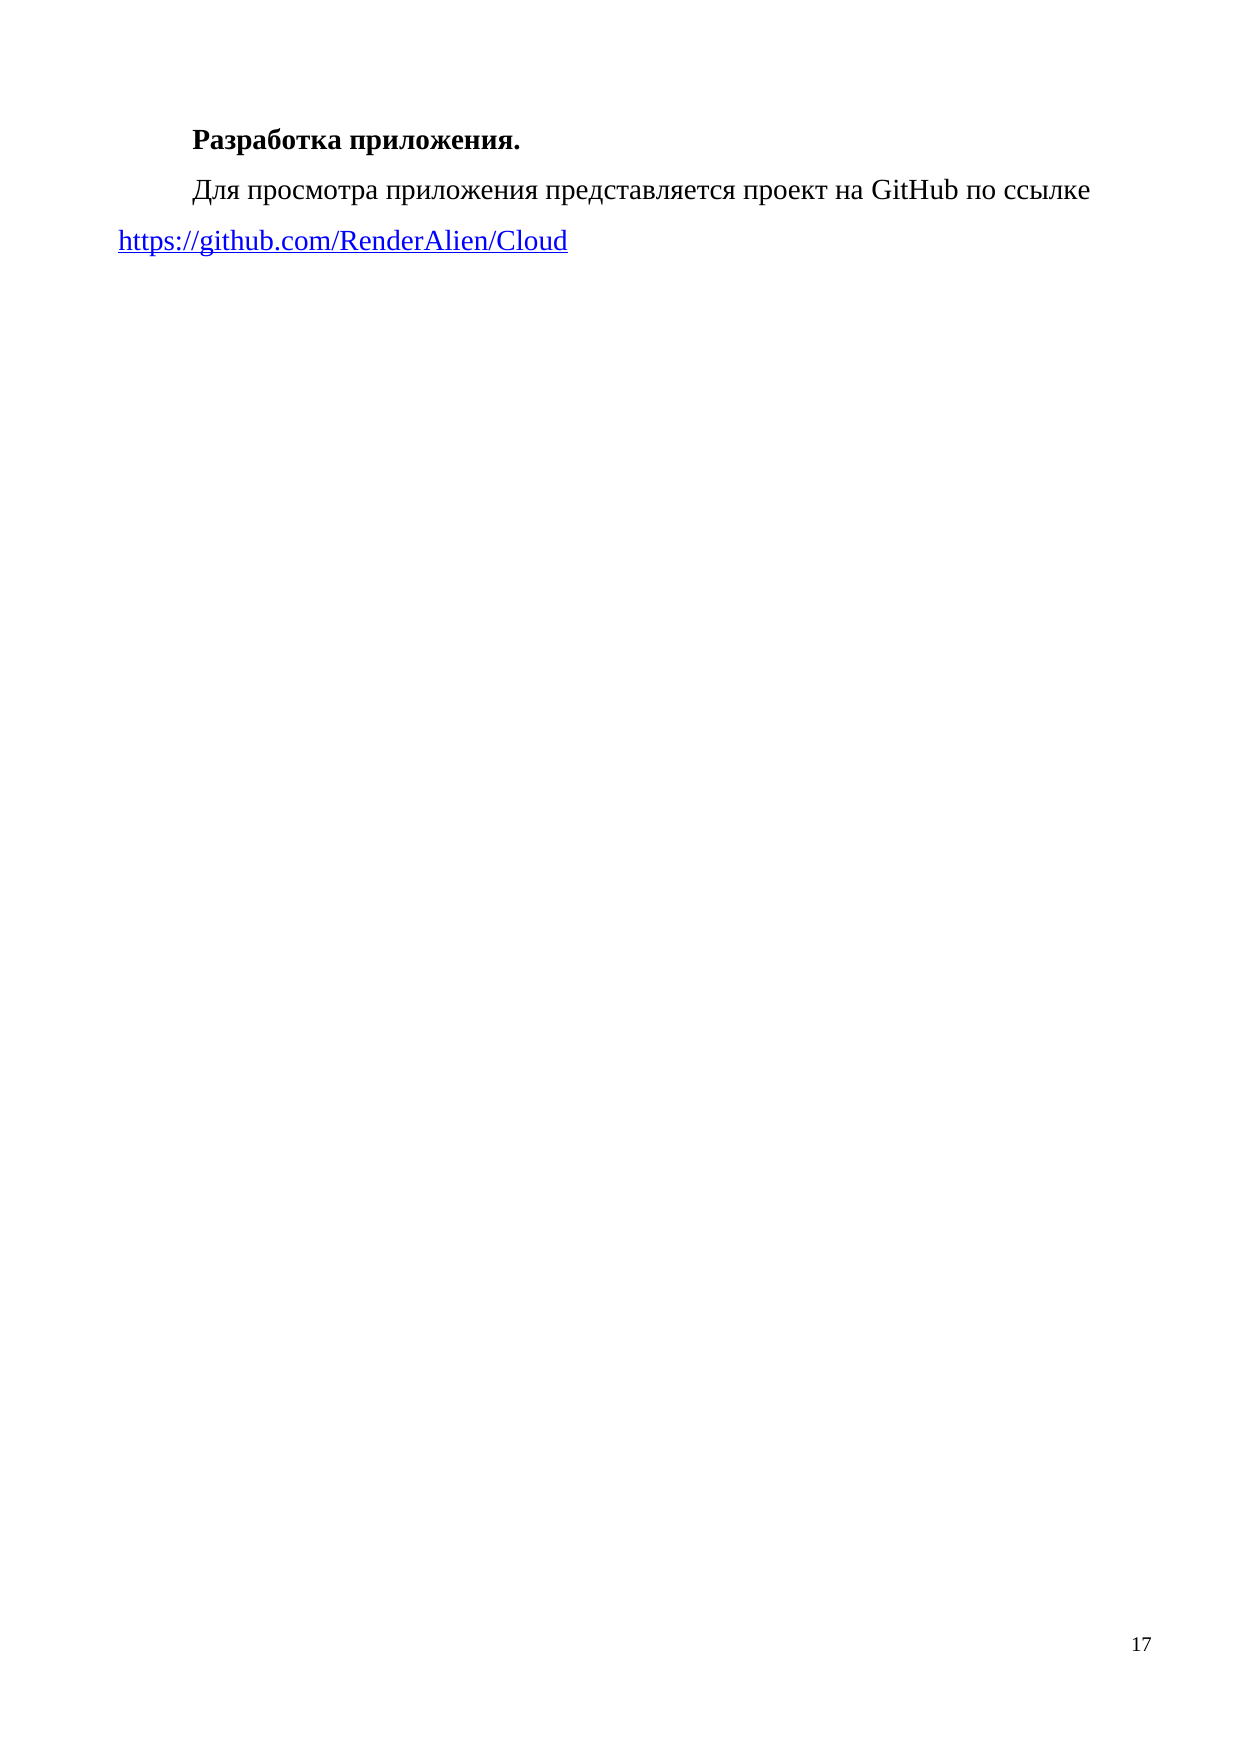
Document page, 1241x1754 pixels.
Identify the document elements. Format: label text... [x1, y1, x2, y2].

text Разработка приложения. [118, 122, 1152, 156]
text Для просмотра приложения представляется проект на GitHub по ссылке https://github.com/RenderAlien/Cloud [118, 172, 1152, 256]
